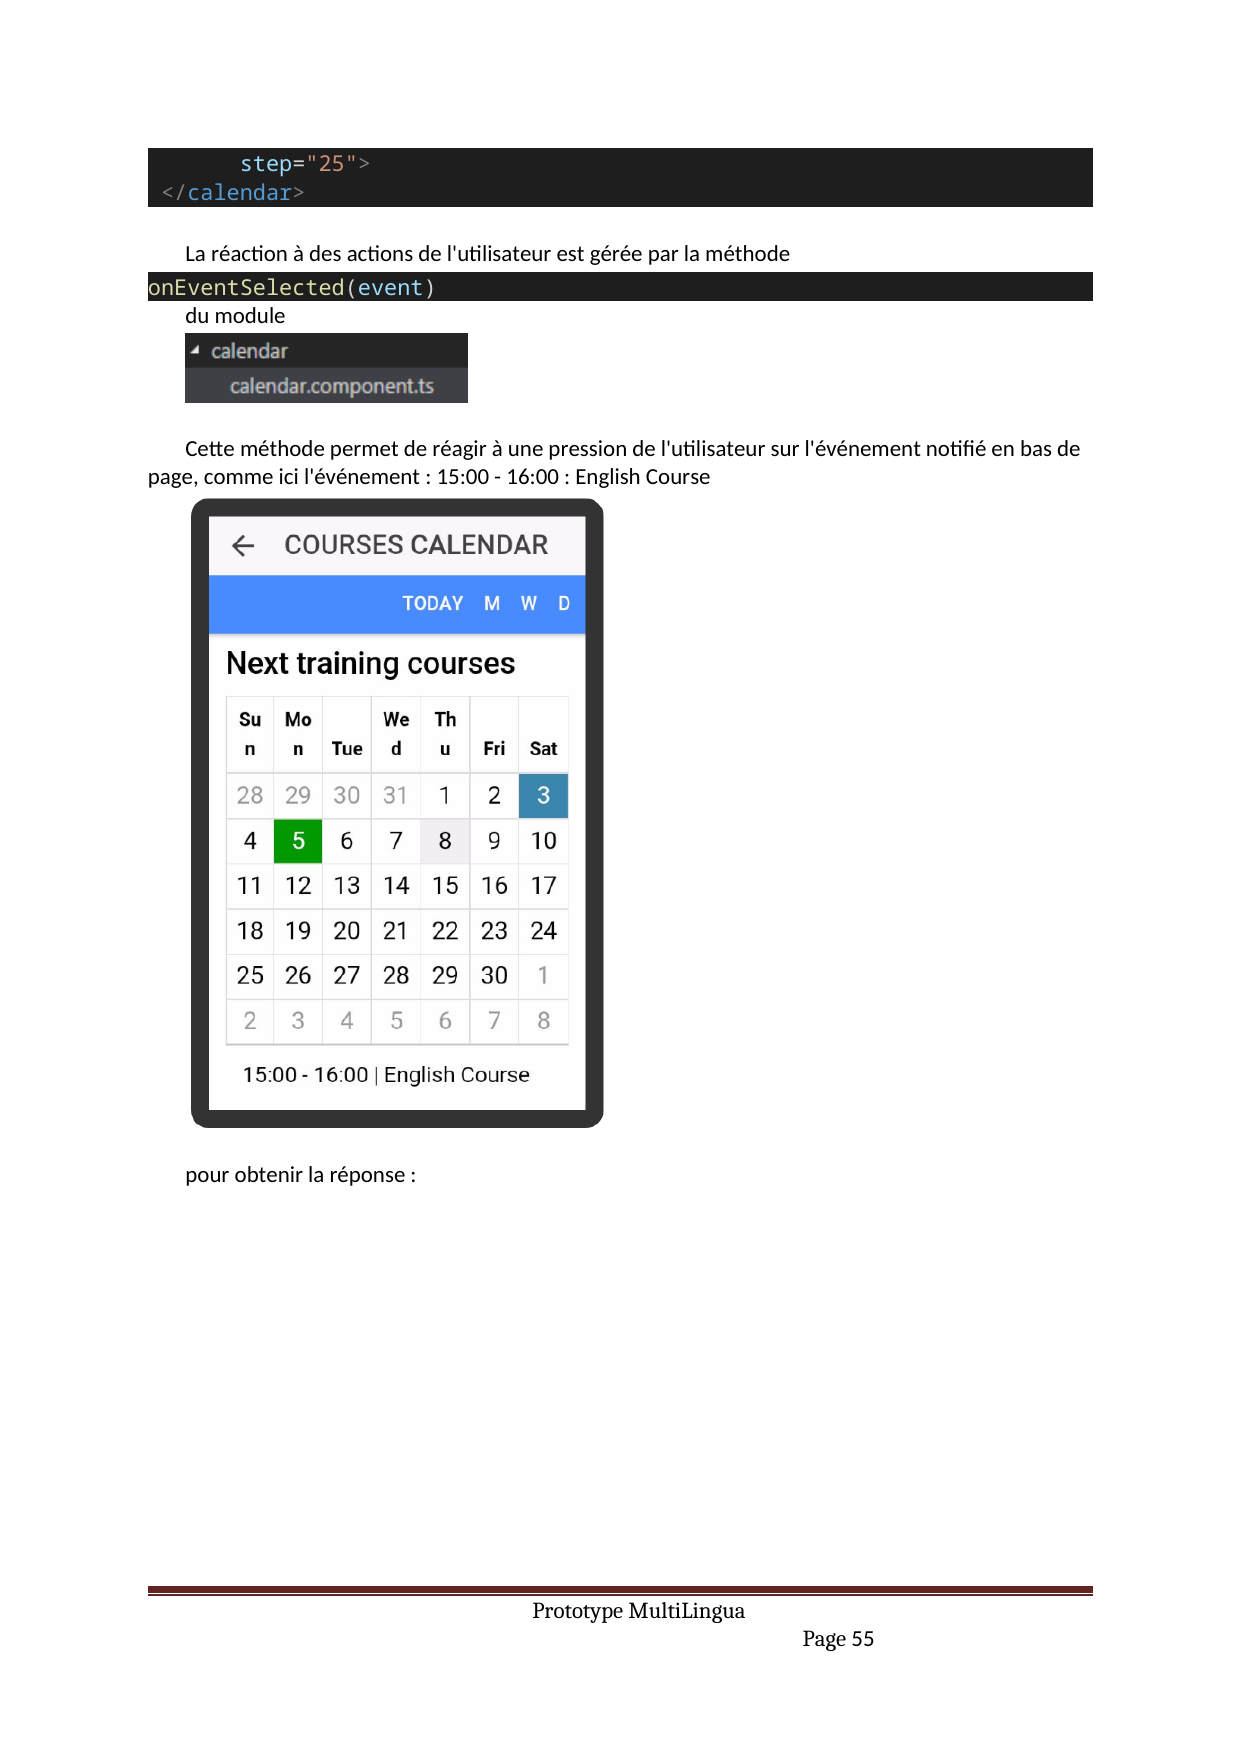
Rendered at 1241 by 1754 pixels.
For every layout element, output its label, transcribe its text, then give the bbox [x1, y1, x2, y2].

picture [185, 333, 468, 403]
text La réaction à des actions de l'utilisateur est gérée par la méthode [148, 239, 1093, 267]
text du module [148, 301, 1093, 329]
text </calendar> [148, 177, 1093, 207]
text pour obtenir la réponse : [148, 1160, 1093, 1188]
text Cette méthode permet de réagir à une pression de l'utilisateur sur l'événement notifié en bas de page, comme ici l'événement : 15:00 - 16:00 : English Course [148, 434, 1093, 491]
picture [185, 490, 612, 1133]
text step="25"> [148, 148, 1093, 177]
text onEventSelected(event) [148, 272, 1093, 301]
